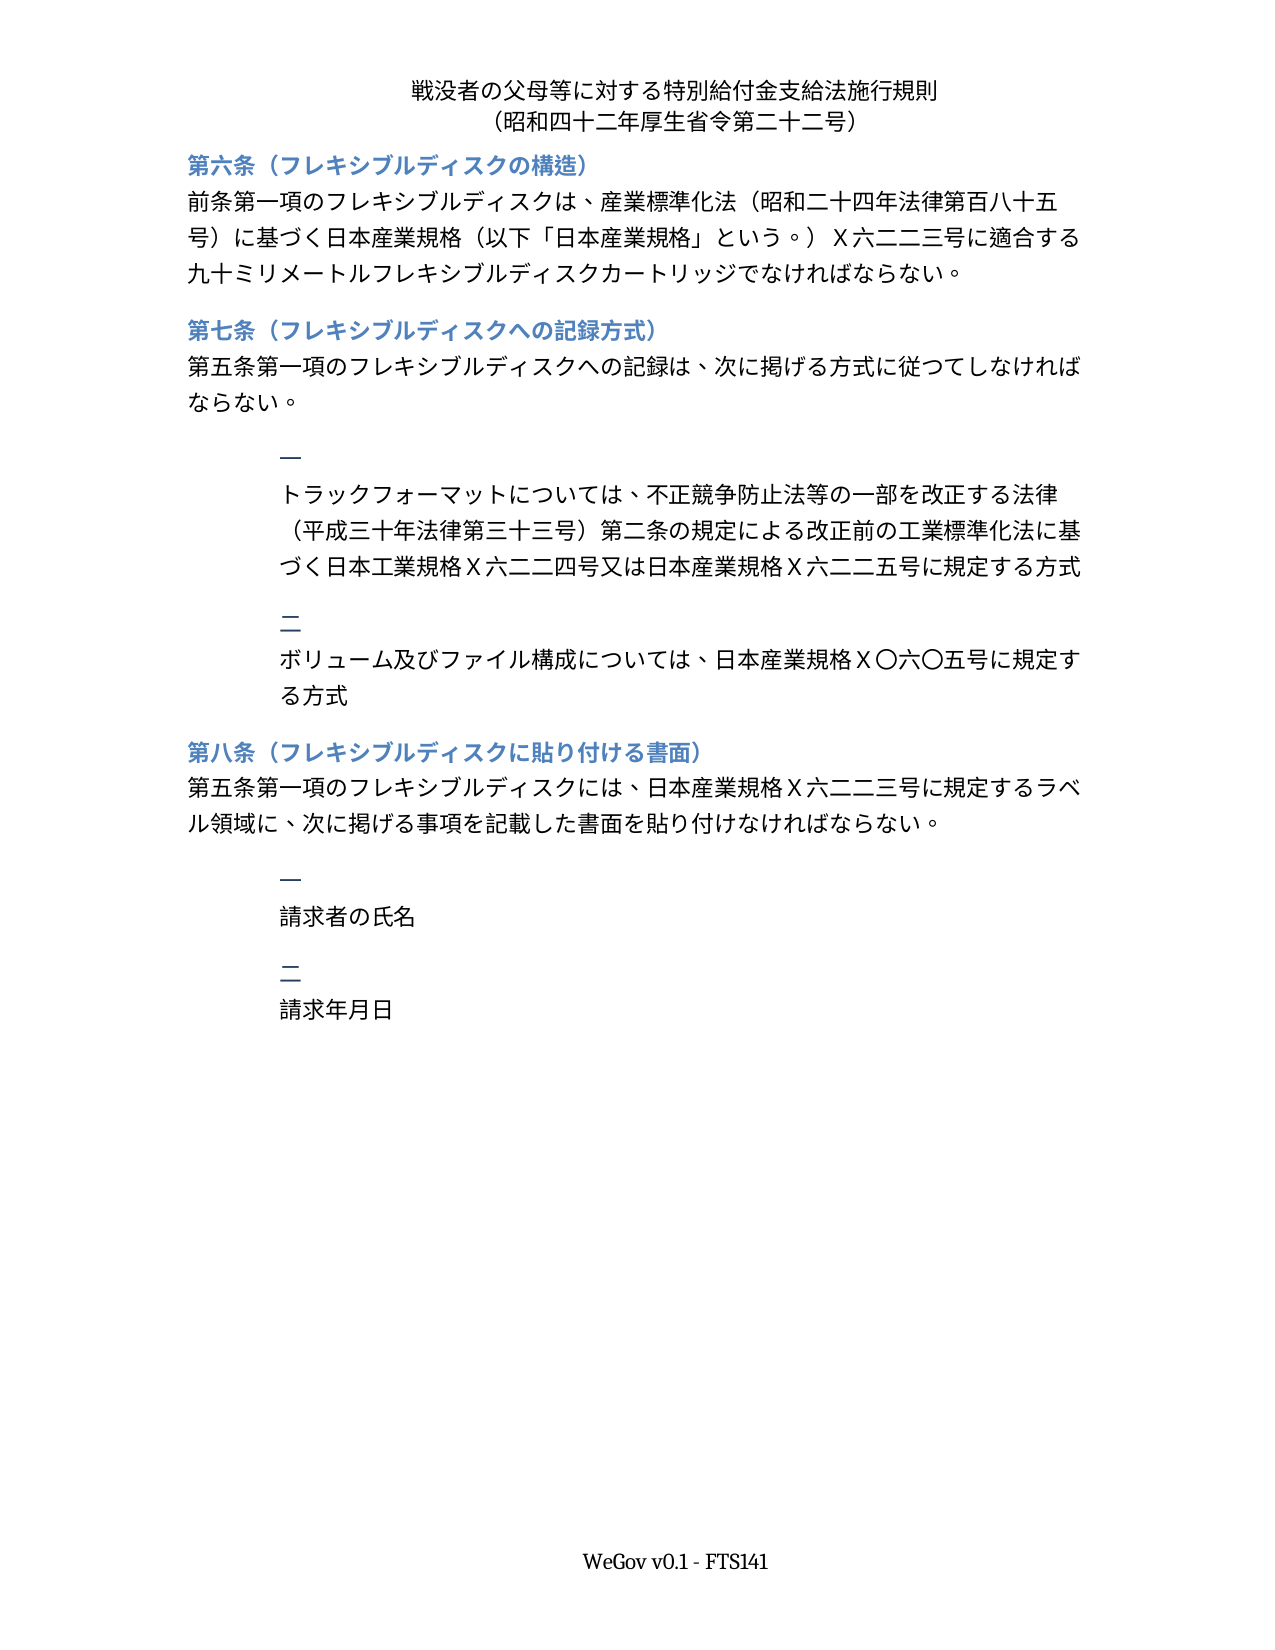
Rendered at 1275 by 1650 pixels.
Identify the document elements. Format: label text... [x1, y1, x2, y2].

subtitle 二 [279, 608, 1087, 639]
text 前条第一項のフレキシブルディスクは、産業標準化法（昭和二十四年法律第百八十五号）に基づく日本産業規格（以下「日本産業規格」という。）Ｘ六二二三号に適合する九十ミリメートルフレキシブルディスクカートリッジでなければならない。 [187, 186, 1087, 289]
subtitle 第七条（フレキシブルディスクへの記録方式） [187, 314, 1087, 346]
subtitle 一 [279, 443, 1087, 474]
subtitle 第六条（フレキシブルディスクの構造） [187, 150, 1087, 181]
text トラックフォーマットについては、不正競争防止法等の一部を改正する法律（平成三十年法律第三十三号）第二条の規定による改正前の工業標準化法に基づく日本工業規格Ｘ六二二四号又は日本産業規格Ｘ六二二五号に規定する方式 [279, 479, 1087, 582]
text 第五条第一項のフレキシブルディスクへの記録は、次に掲げる方式に従つてしなければならない。 [187, 351, 1087, 418]
subtitle 第八条（フレキシブルディスクに貼り付ける書面） [187, 736, 1087, 768]
text 請求者の氏名 [279, 901, 1087, 932]
text 第五条第一項のフレキシブルディスクには、日本産業規格Ｘ六二二三号に規定するラベル領域に、次に掲げる事項を記載した書面を貼り付けなければならない。 [187, 772, 1087, 839]
text 請求年月日 [279, 994, 1087, 1025]
subtitle 二 [279, 958, 1087, 989]
subtitle 一 [279, 865, 1087, 896]
text ボリューム及びファイル構成については、日本産業規格Ｘ〇六〇五号に規定する方式 [279, 644, 1087, 711]
